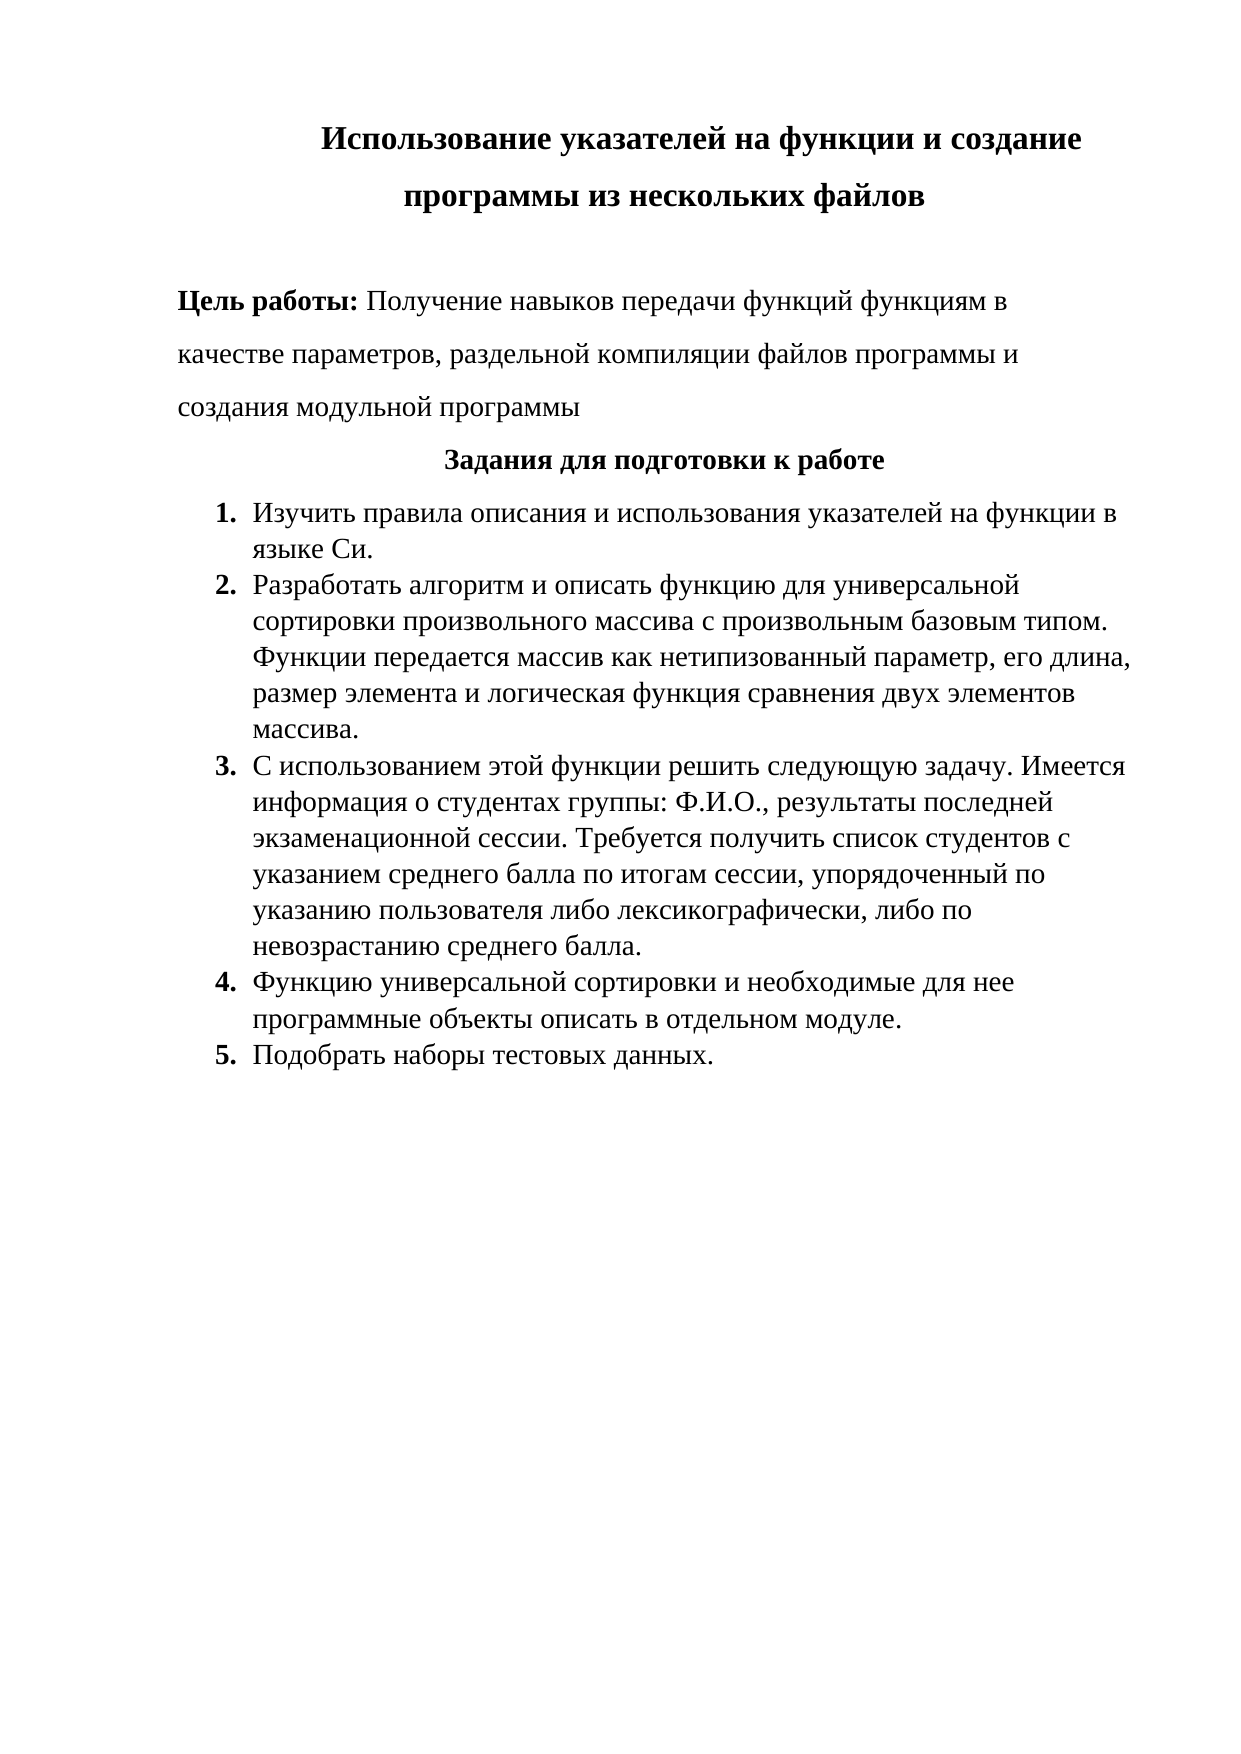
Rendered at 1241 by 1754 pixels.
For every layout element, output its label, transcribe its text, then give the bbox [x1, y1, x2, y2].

list Подобрать наборы тестовых данных. [215, 1037, 1152, 1070]
text Цель работы: Получение навыков передачи функций функциям в [177, 283, 1152, 317]
text создания модульной программы [177, 389, 1152, 423]
text качестве параметров, раздельной компиляции файлов программы и [177, 336, 1152, 370]
list С использованием этой функции решить следующую задачу. Имеется информация о студентах группы: Ф.И.О., результаты последней экзаменационной сессии. Требуется получить список студентов с указанием среднего балла по итогам сессии, упорядоченный по указанию пользователя либо лексикографически, либо по невозрастанию среднего балла. [215, 748, 1152, 962]
list Функцию универсальной сортировки и необходимые для нее программные объекты описать в отдельном модуле. [215, 964, 1152, 1034]
text Использование указателей на функции и создание программы из нескольких файлов [177, 118, 1152, 214]
list Разработать алгоритм и описать функцию для универсальной сортировки произвольного массива с произвольным базовым типом. Функции передается массив как нетипизованный параметр, его длина, размер элемента и логическая функция сравнения двух элементов массива. [215, 567, 1152, 745]
list Изучить правила описания и использования указателей на функции в языке Си. [215, 495, 1152, 564]
text Задания для подготовки к работе [177, 442, 1152, 475]
